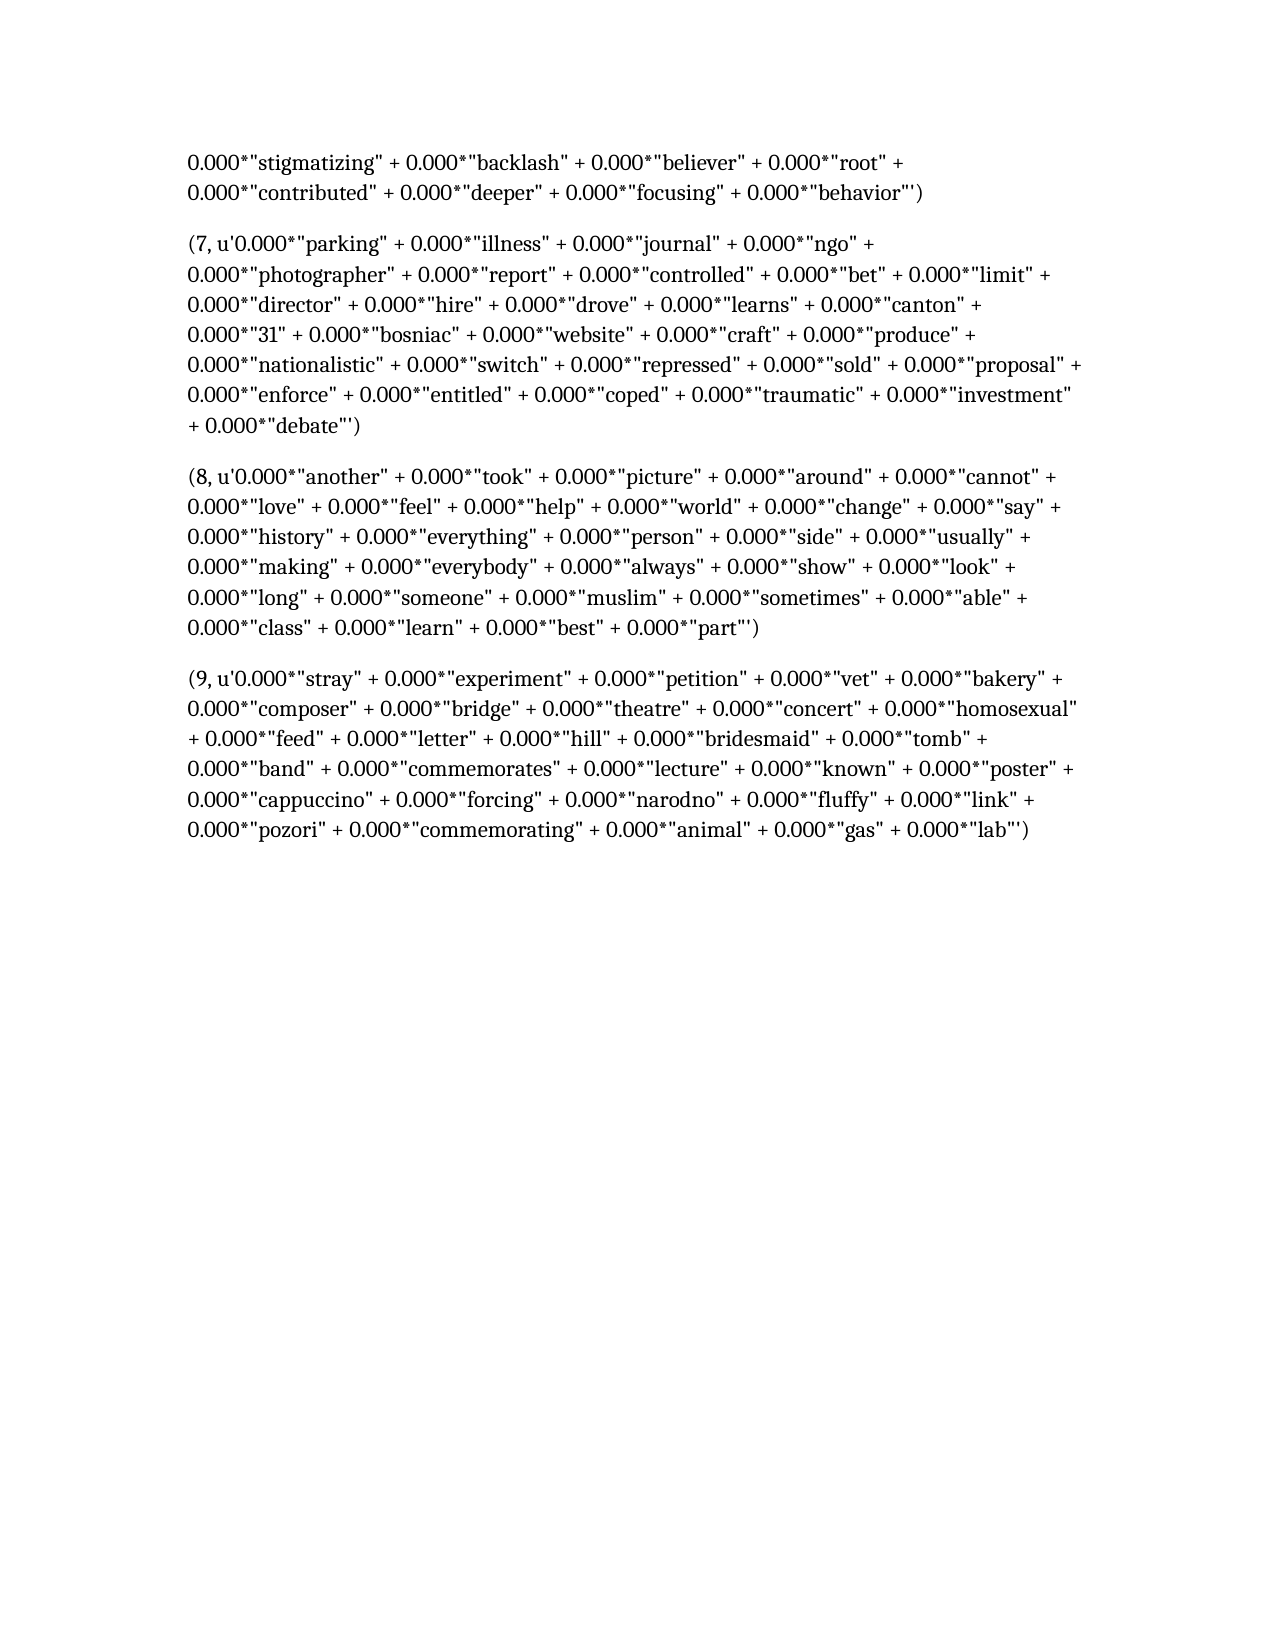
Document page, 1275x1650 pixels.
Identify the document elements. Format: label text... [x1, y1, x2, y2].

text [187, 150, 1087, 207]
text (9, u'0.000*"stray" + 0.000*"experiment" + 0.000*"petition" + 0.000*"vet" + 0.000*"bakery" + 0.000*"composer" + 0.000*"bridge" + 0.000*"theatre" + 0.000*"concert" + 0.000*"homosexual" + 0.000*"feed" + 0.000*"letter" + 0.000*"hill" + 0.000*"bridesmaid" + 0.000*"tomb" + 0.000*"band" + 0.000*"commemorates" + 0.000*"lecture" + 0.000*"known" + 0.000*"poster" + 0.000*"cappuccino" + 0.000*"forcing" + 0.000*"narodno" + 0.000*"fluffy" + 0.000*"link" + 0.000*"pozori" + 0.000*"commemorating" + 0.000*"animal" + 0.000*"gas" + 0.000*"lab"') [187, 666, 1087, 843]
text (7, u'0.000*"parking" + 0.000*"illness" + 0.000*"journal" + 0.000*"ngo" + 0.000*"photographer" + 0.000*"report" + 0.000*"controlled" + 0.000*"bet" + 0.000*"limit" + 0.000*"director" + 0.000*"hire" + 0.000*"drove" + 0.000*"learns" + 0.000*"canton" + 0.000*"31" + 0.000*"bosniac" + 0.000*"website" + 0.000*"craft" + 0.000*"produce" + 0.000*"nationalistic" + 0.000*"switch" + 0.000*"repressed" + 0.000*"sold" + 0.000*"proposal" + 0.000*"enforce" + 0.000*"entitled" + 0.000*"coped" + 0.000*"traumatic" + 0.000*"investment" + 0.000*"debate"') [187, 231, 1087, 439]
text (8, u'0.000*"another" + 0.000*"took" + 0.000*"picture" + 0.000*"around" + 0.000*"cannot" + 0.000*"love" + 0.000*"feel" + 0.000*"help" + 0.000*"world" + 0.000*"change" + 0.000*"say" + 0.000*"history" + 0.000*"everything" + 0.000*"person" + 0.000*"side" + 0.000*"usually" + 0.000*"making" + 0.000*"everybody" + 0.000*"always" + 0.000*"show" + 0.000*"look" + 0.000*"long" + 0.000*"someone" + 0.000*"muslim" + 0.000*"sometimes" + 0.000*"able" + 0.000*"class" + 0.000*"learn" + 0.000*"best" + 0.000*"part"') [187, 463, 1087, 641]
